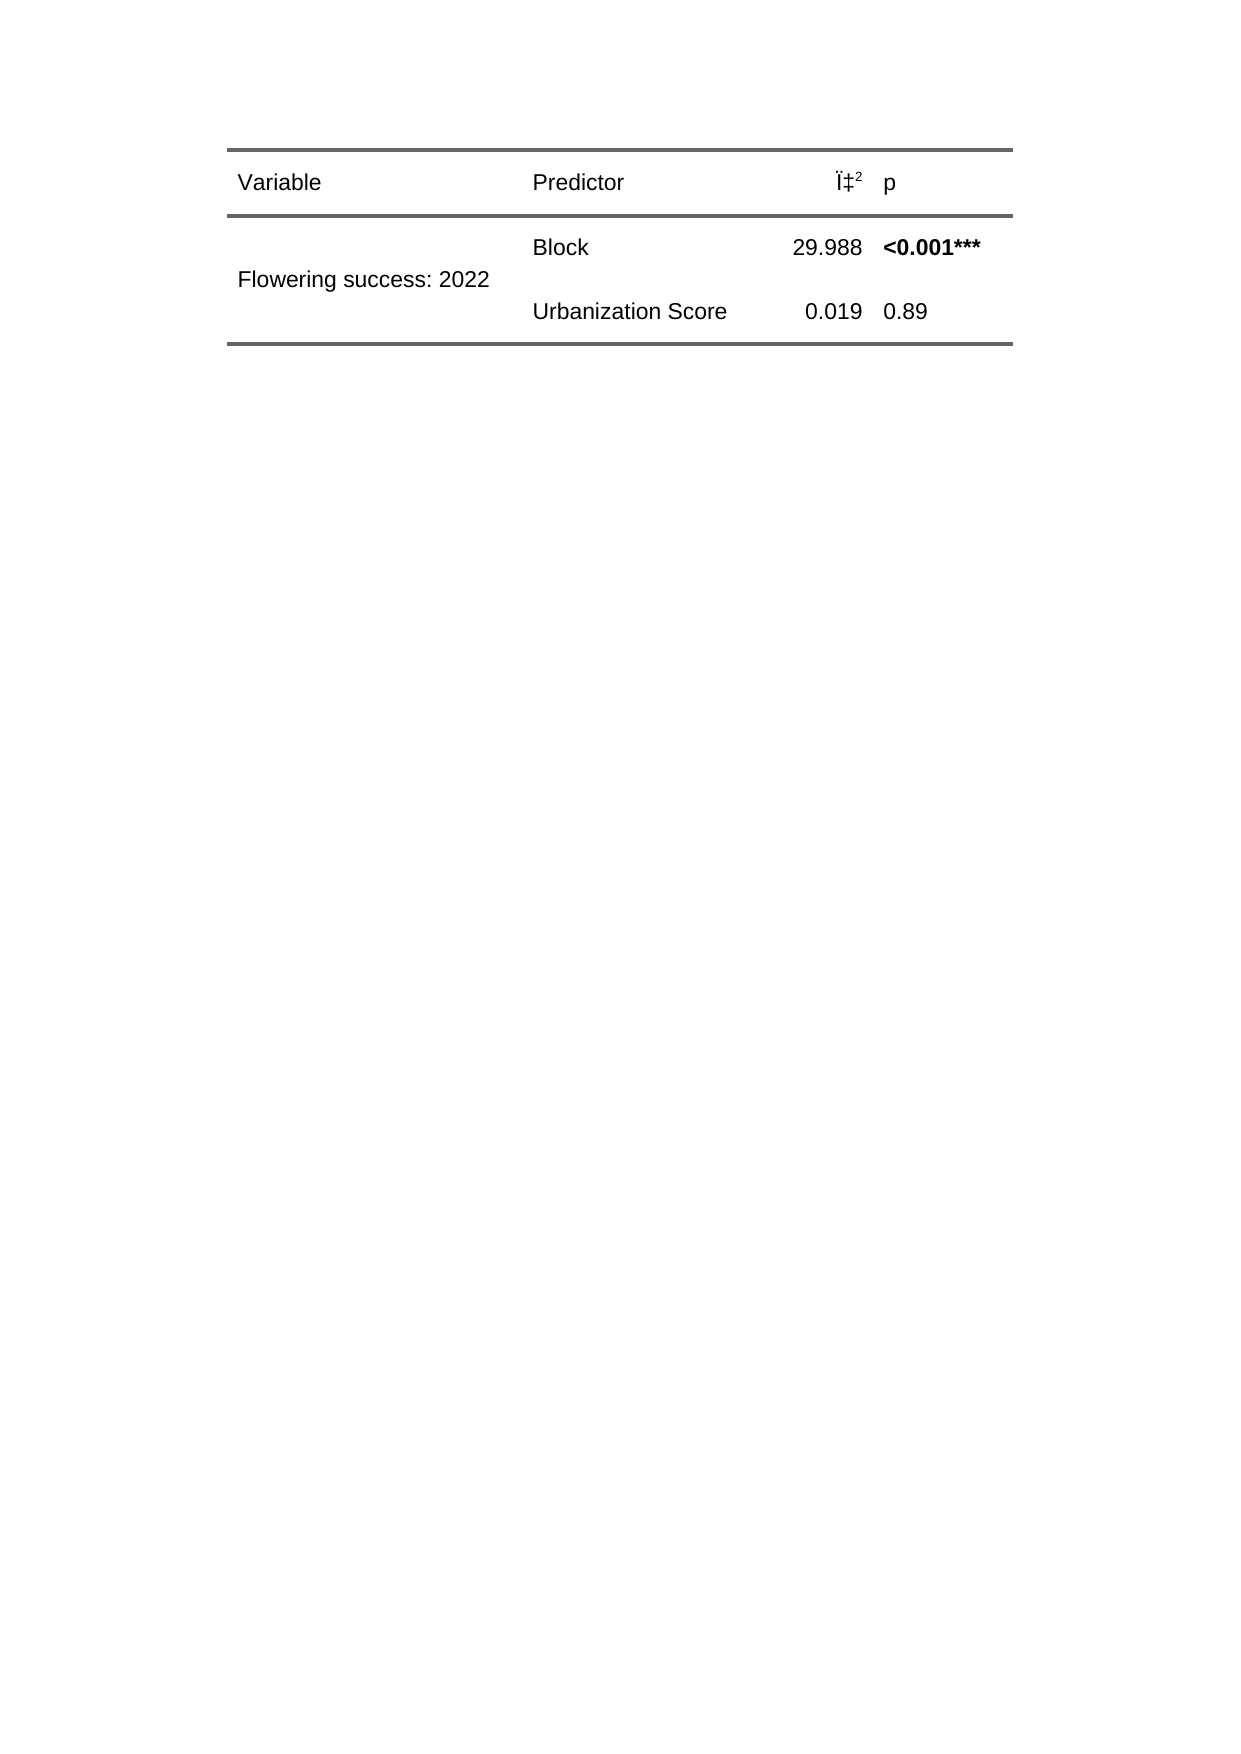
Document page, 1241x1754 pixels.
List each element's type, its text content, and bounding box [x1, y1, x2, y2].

table_header p [873, 152, 1013, 214]
table_cell 29.988 [760, 218, 873, 278]
table_header Predictor [522, 152, 760, 214]
table_header Variable [227, 152, 522, 214]
table_cell Flowering success: 2022 [227, 218, 522, 342]
table_header Ï‡2 [760, 152, 873, 214]
table_cell 0.89 [873, 278, 1013, 342]
table_cell <0.001*** [873, 218, 1013, 278]
table_cell Block [522, 218, 760, 278]
table_cell Urbanization Score [522, 278, 760, 342]
table_cell 0.019 [760, 278, 873, 342]
